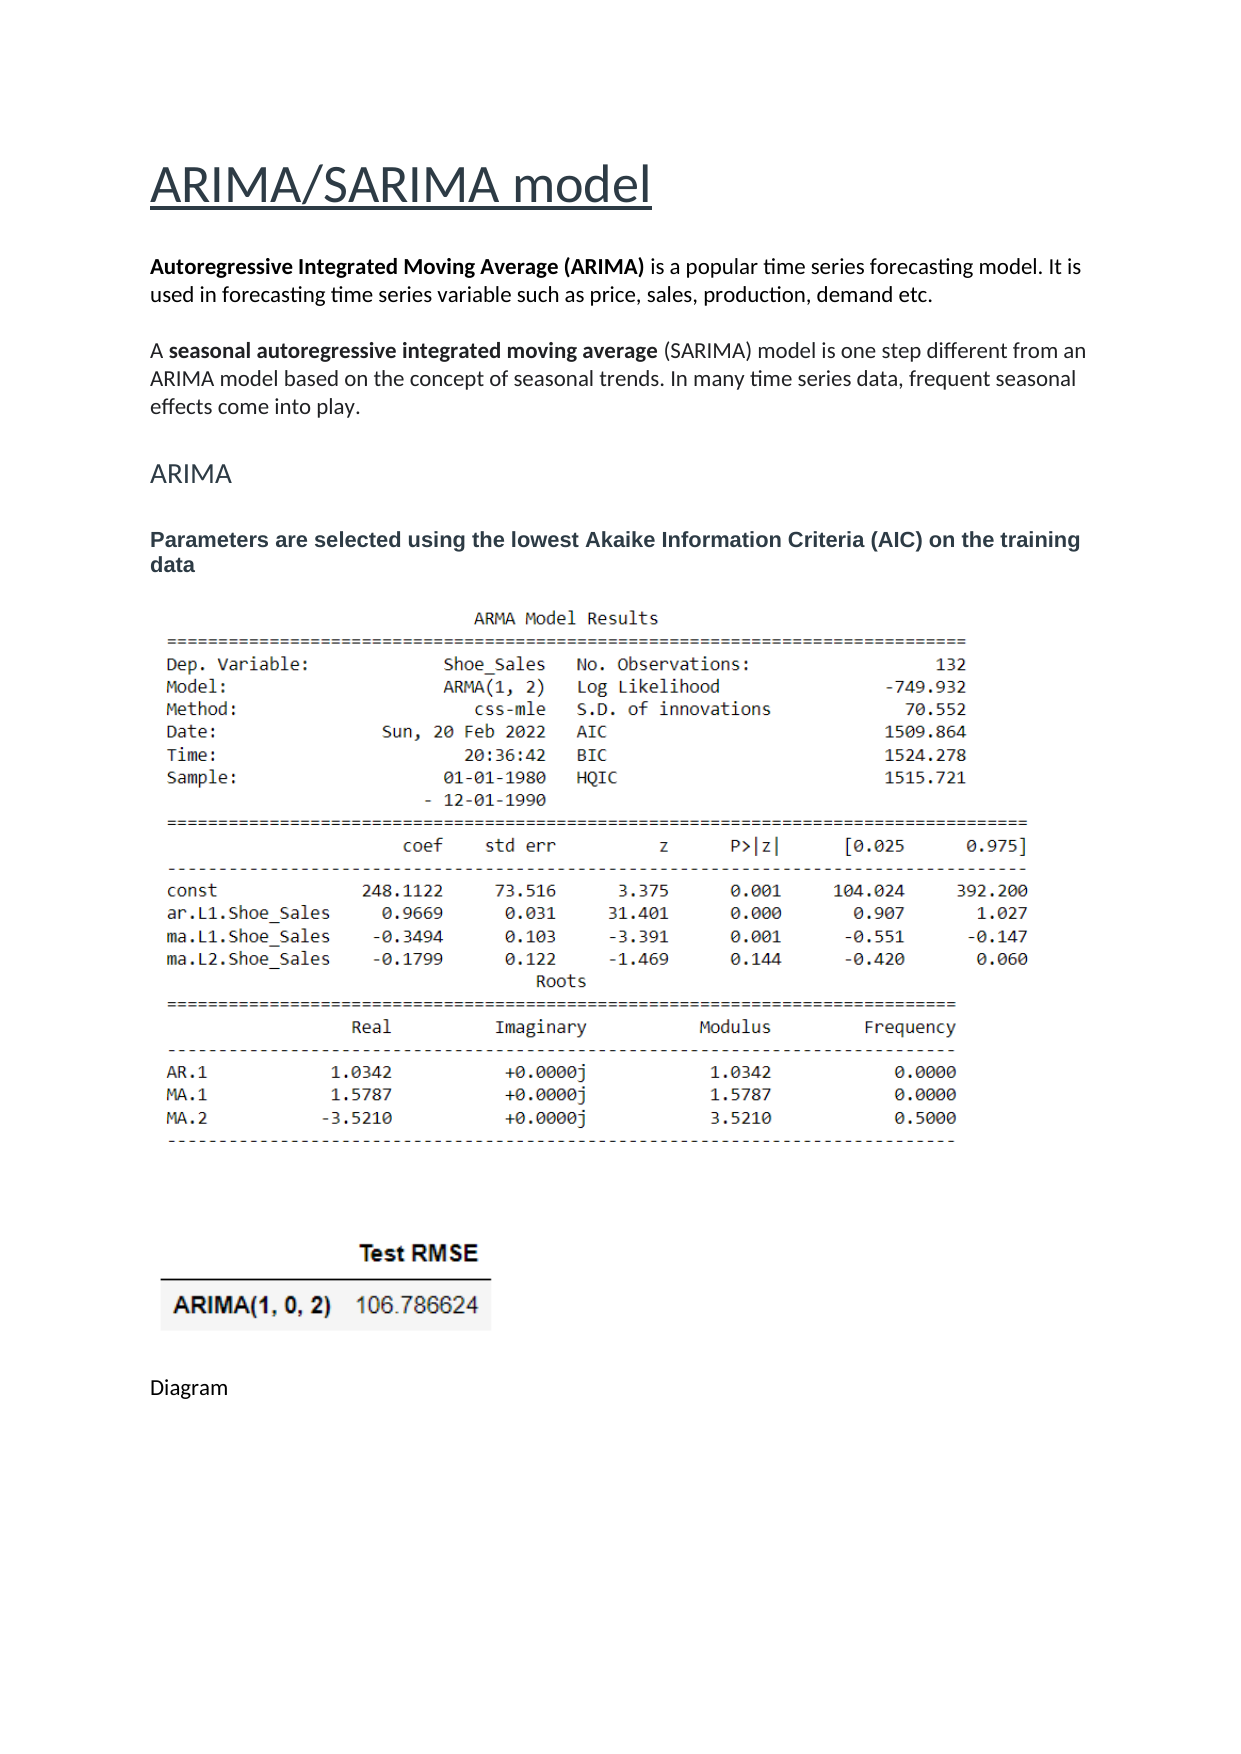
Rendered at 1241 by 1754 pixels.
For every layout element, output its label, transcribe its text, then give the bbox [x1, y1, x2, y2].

text ARIMA [150, 456, 1090, 491]
picture [150, 1224, 518, 1345]
text Diagram [150, 1373, 1090, 1401]
text A seasonal autoregressive integrated moving average (SARIMA) model is one step different from an ARIMA model based on the concept of seasonal trends. In many time series data, frequent seasonal effects come into play. [361, 336, 1090, 420]
text ARIMA/SARIMA model [150, 150, 1090, 216]
picture [150, 602, 1091, 1159]
text Parameters are selected using the lowest Akaike Information Criteria (AIC) on the training data [150, 527, 1090, 577]
